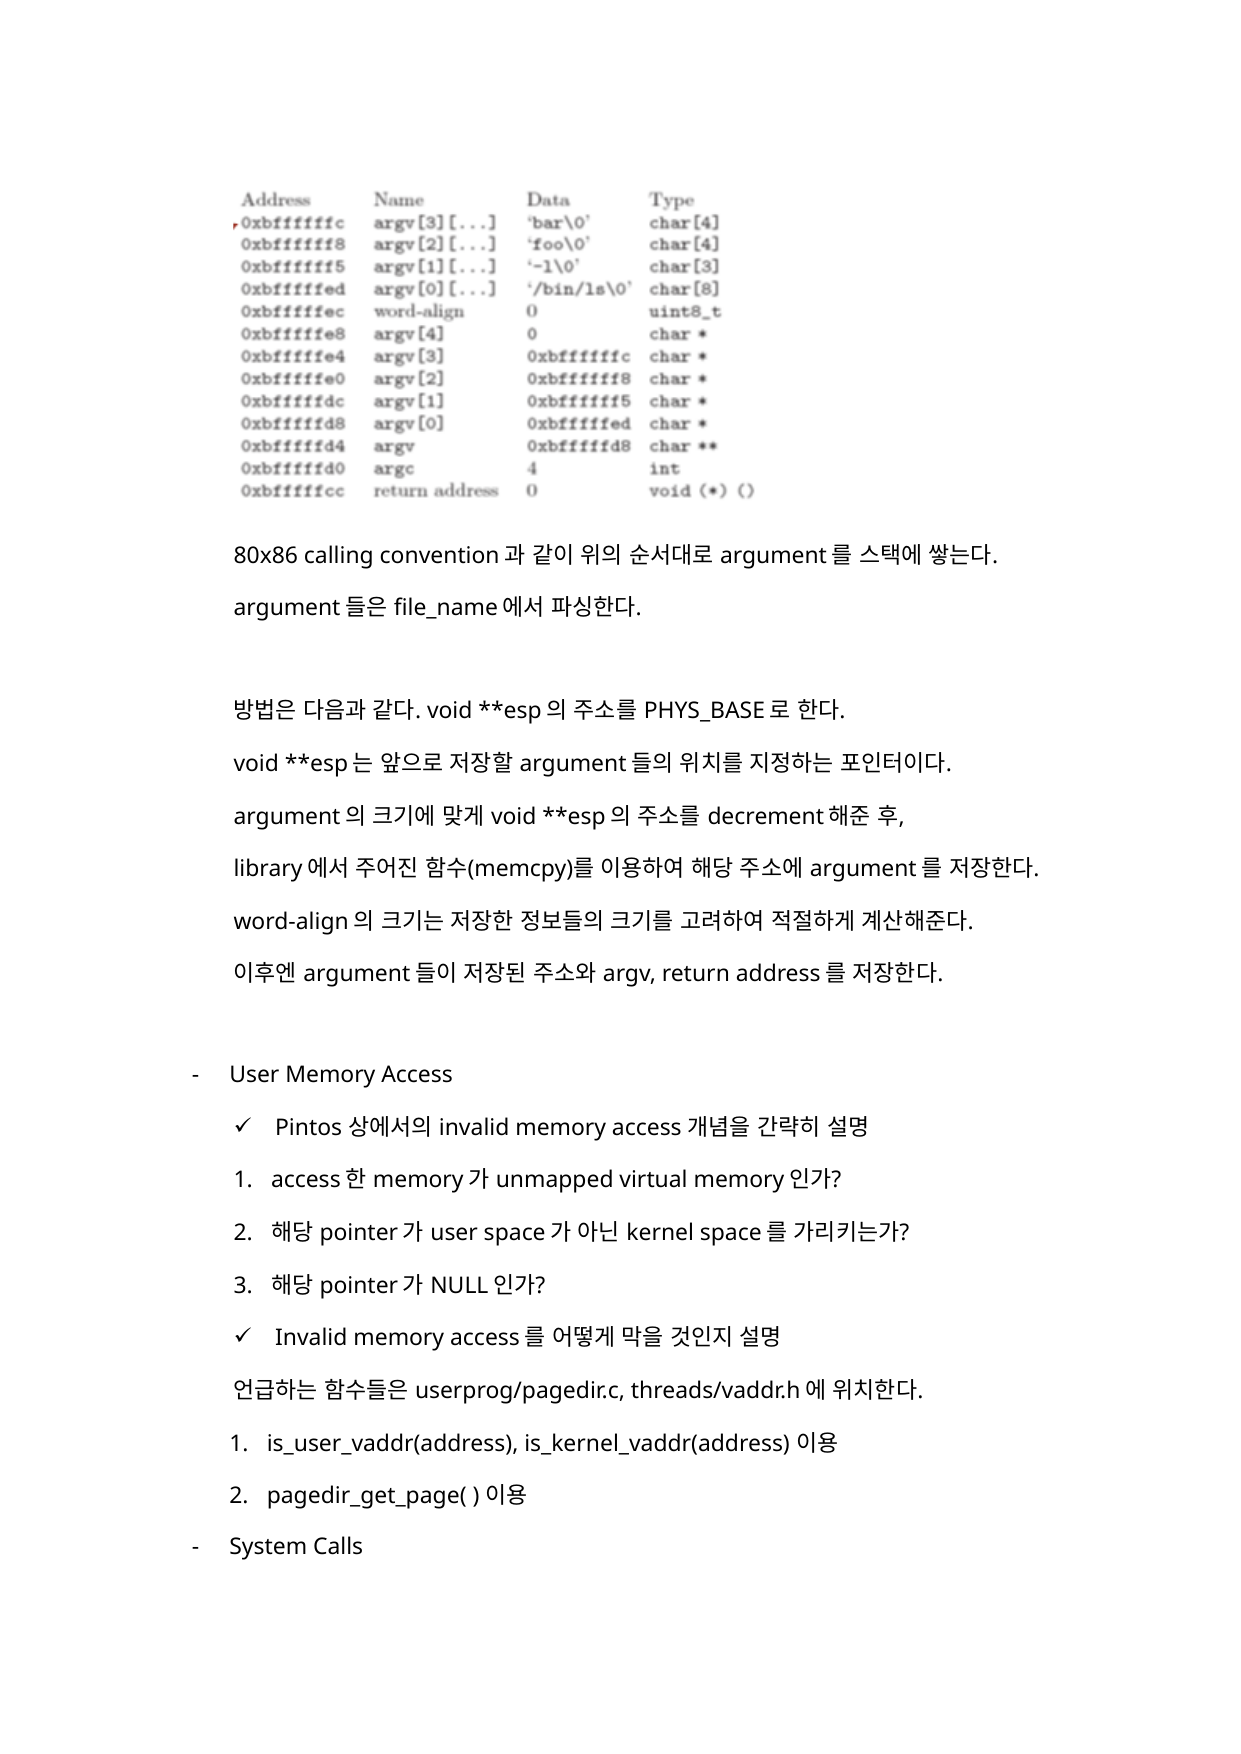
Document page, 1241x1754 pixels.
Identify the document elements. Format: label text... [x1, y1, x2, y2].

text argument의 크기에 맞게 void **esp의 주소를 decrement해준 후, [233, 797, 1090, 831]
text 80x86 calling convention과 같이 위의 순서대로 argument를 스택에 쌓는다. [233, 537, 1090, 570]
text void **esp는 앞으로 저장할 argument들의 위치를 지정하는 포인터이다. [233, 745, 1090, 778]
list User Memory Access [192, 1058, 1090, 1089]
list is_user_vaddr(address), is_kernel_vaddr(address) 이용 [229, 1424, 1090, 1458]
text 방법은 다음과 같다. void **esp의 주소를 PHYS_BASE로 한다. [233, 692, 1090, 726]
list Pintos 상에서의 invalid memory access 개념을 간략히 설명 [233, 1109, 1090, 1142]
list System Calls [192, 1529, 1090, 1561]
text word-align의 크기는 저장한 정보들의 크기를 고려하여 적절하게 계산해준다. [233, 903, 1090, 936]
text argument들은 file_name에서 파싱한다. [233, 589, 1090, 623]
list 해당 pointer가 user space가 아닌 kernel space를 가리키는가? [233, 1214, 1090, 1247]
text 언급하는 함수들은 userprog/pagedir.c, threads/vaddr.h에 위치한다. [233, 1372, 1090, 1405]
list 해당 pointer가 NULL인가? [233, 1267, 1090, 1300]
picture [233, 177, 778, 518]
list Invalid memory access를 어떻게 막을 것인지 설명 [233, 1319, 1090, 1352]
text 이후엔 argument들이 저장된 주소와 argv, return address를 저장한다. [233, 955, 1090, 989]
text library에서 주어진 함수(memcpy)를 이용하여 해당 주소에 argument를 저장한다. [233, 850, 1090, 883]
list access한 memory가 unmapped virtual memory인가? [233, 1161, 1090, 1195]
list pagedir_get_page( ) 이용 [229, 1477, 1090, 1510]
